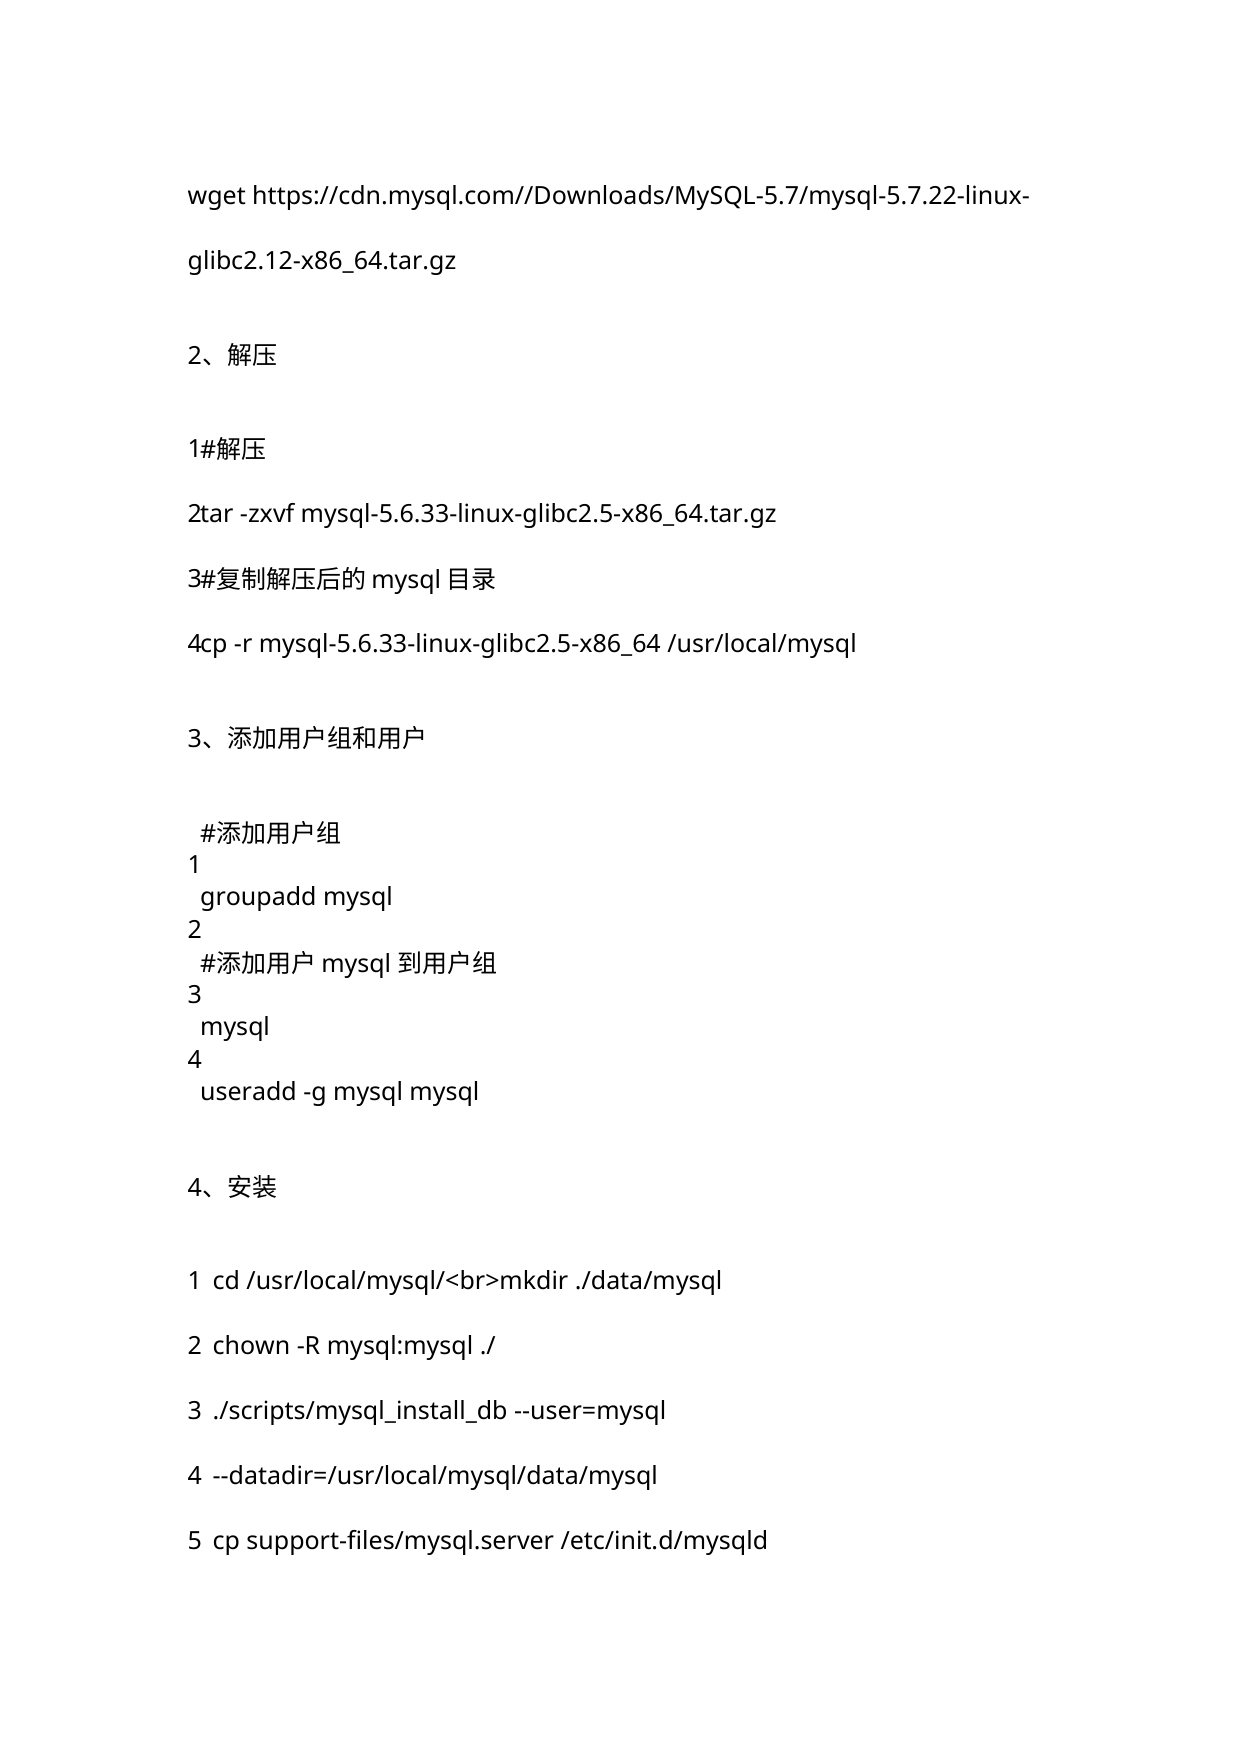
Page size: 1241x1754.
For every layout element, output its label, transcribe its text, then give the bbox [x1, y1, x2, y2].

table_header #解压 tar -zxvf mysql-5.6.33-linux-glibc2.5-x86_64.tar.gz #复制解压后的mysql目录 cp -r mysql-5.6.33-linux-glibc2.5-x86_64 /usr/local/mysql [200, 415, 912, 675]
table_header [213, 1247, 1053, 1572]
text 4、安装 [187, 1153, 1053, 1218]
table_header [188, 1247, 212, 1572]
text 3、添加用户组和用户 [187, 704, 1053, 769]
text 2、解压 [187, 321, 1053, 386]
text wget https://cdn.mysql.com//Downloads/MySQL-5.7/mysql-5.7.22-linux-glibc2.12-x86_64.tar.gz [187, 162, 1053, 292]
table_header #添加用户组 groupadd mysql #添加用户mysql 到用户组mysql useradd -g mysql mysql [200, 799, 562, 1124]
